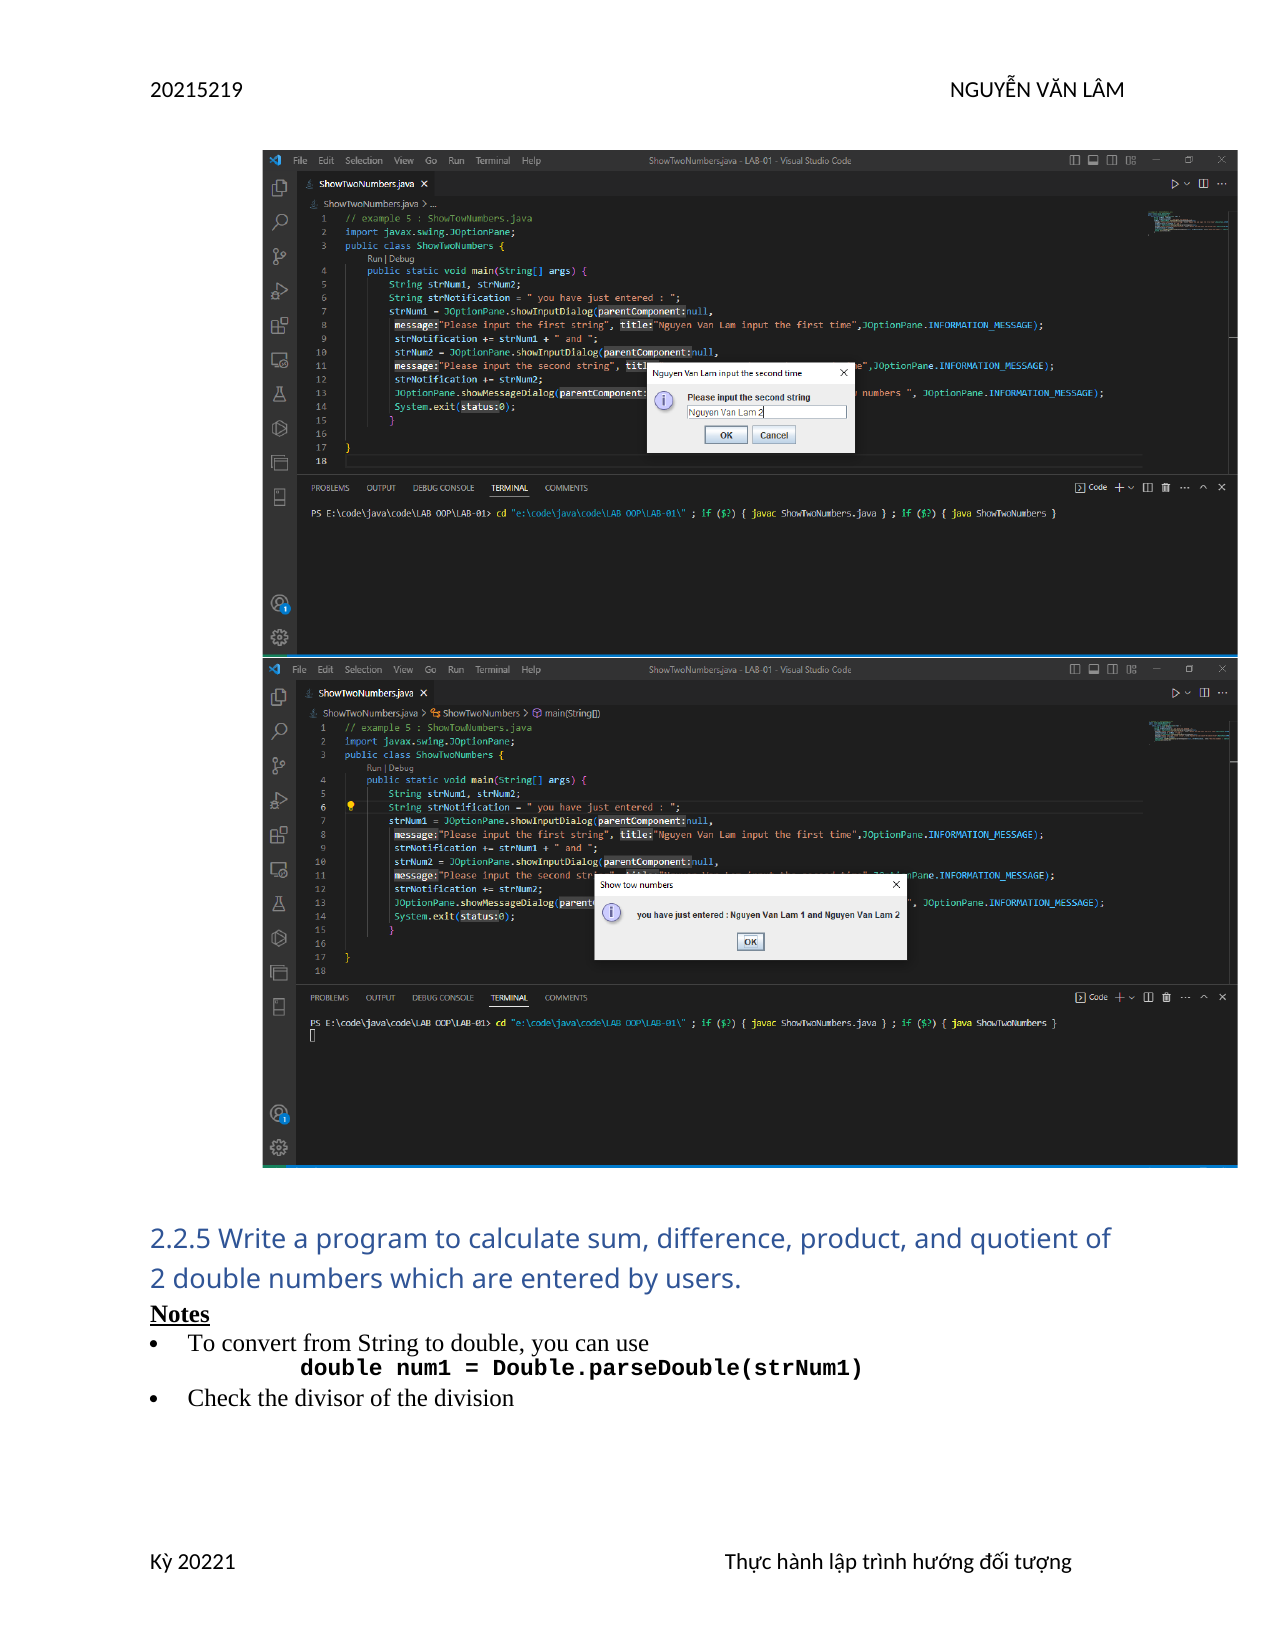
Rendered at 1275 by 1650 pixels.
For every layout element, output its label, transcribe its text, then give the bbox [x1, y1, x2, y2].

picture [262, 150, 1238, 657]
picture [262, 658, 1238, 1168]
text Notes [150, 1299, 1125, 1328]
text double num1 = Double.parseDouble(strNum1) [225, 1357, 1125, 1383]
list To convert from String to double, you can use [150, 1328, 1125, 1357]
subtitle 2.2.5 Write a program to calculate sum, difference, product, and quotient of 2 double numbers which are entered by users. [150, 1219, 1125, 1296]
list Check the divisor of the division [150, 1383, 1125, 1411]
